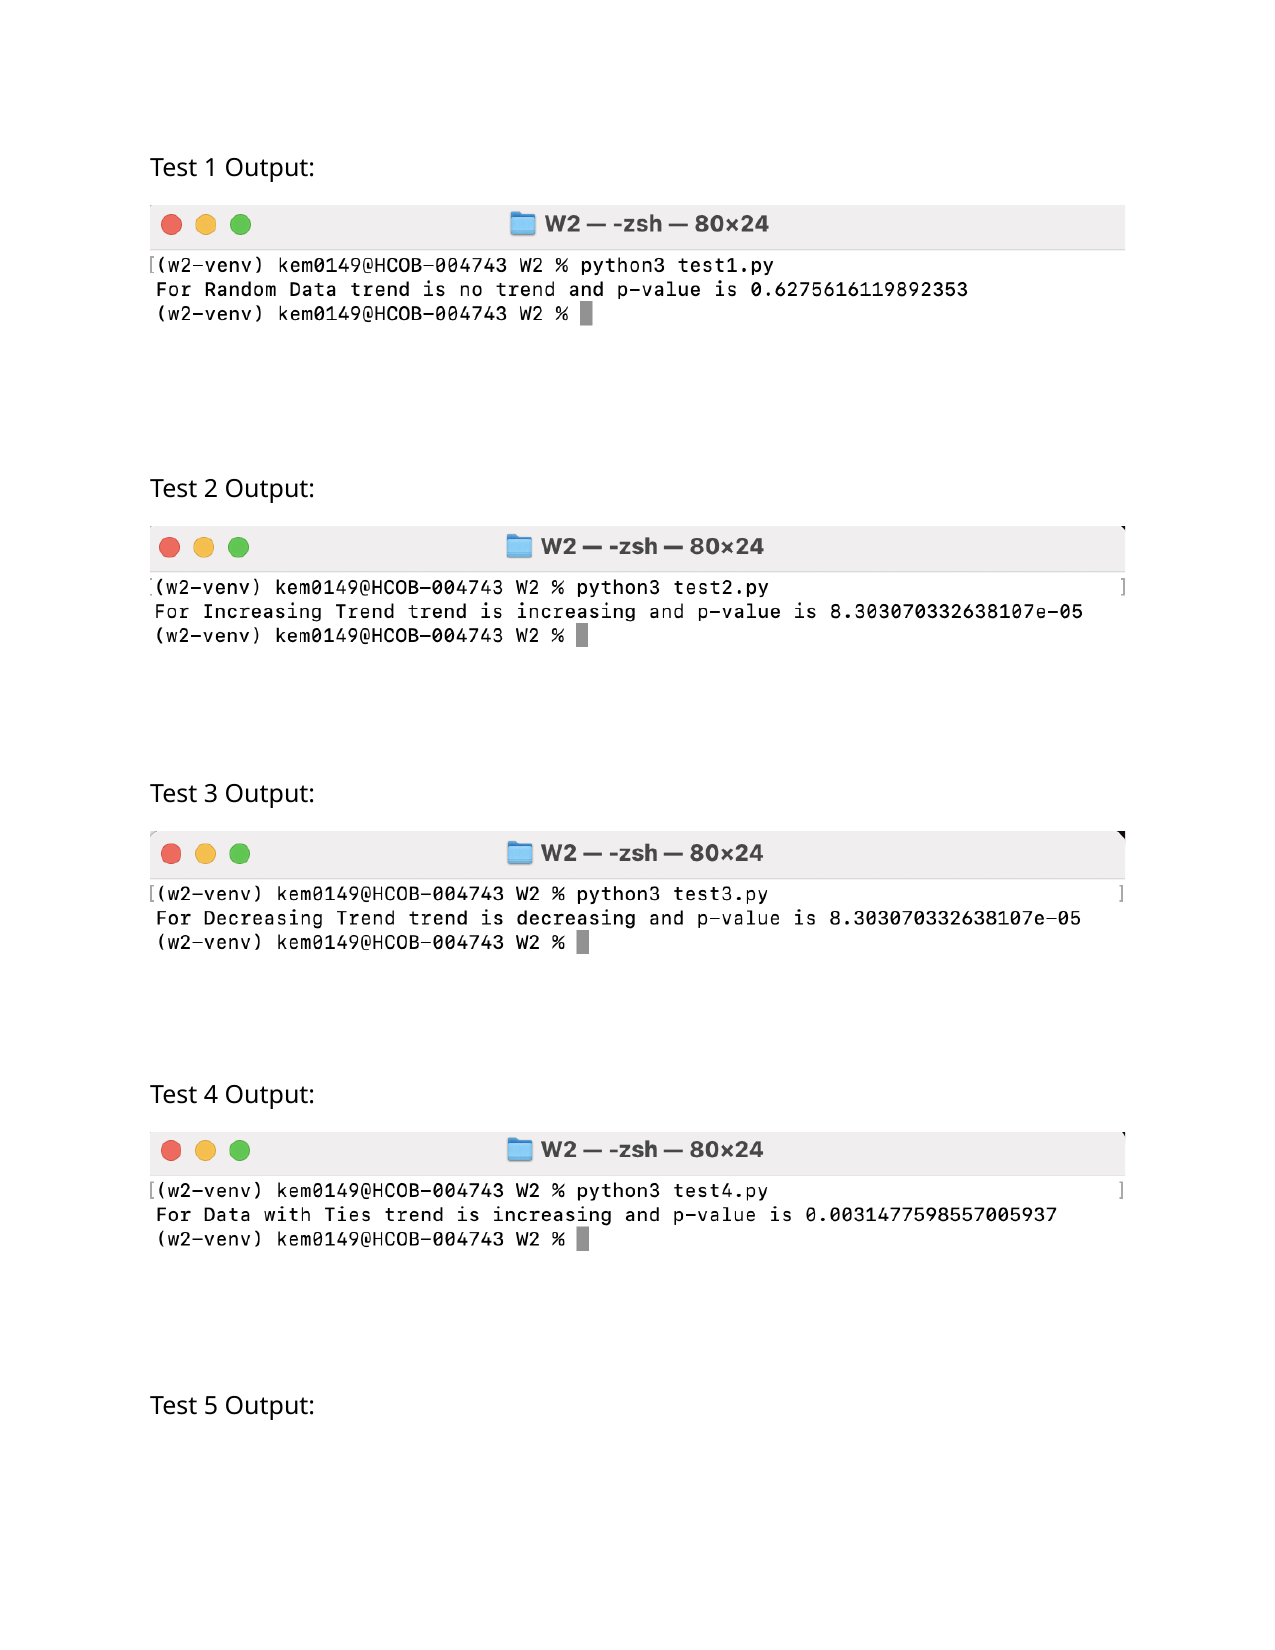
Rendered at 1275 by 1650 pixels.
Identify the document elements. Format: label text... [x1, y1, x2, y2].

text Test 3 Output: [150, 776, 1125, 809]
text Test 4 Output: [150, 1076, 1125, 1110]
picture [150, 526, 1125, 754]
text Test 5 Output: [150, 1387, 1125, 1421]
picture [150, 1132, 1125, 1366]
picture [150, 205, 1125, 393]
text Test 1 Output: [150, 150, 1125, 184]
text Test 2 Output: [150, 471, 1125, 504]
picture [150, 831, 1125, 1055]
